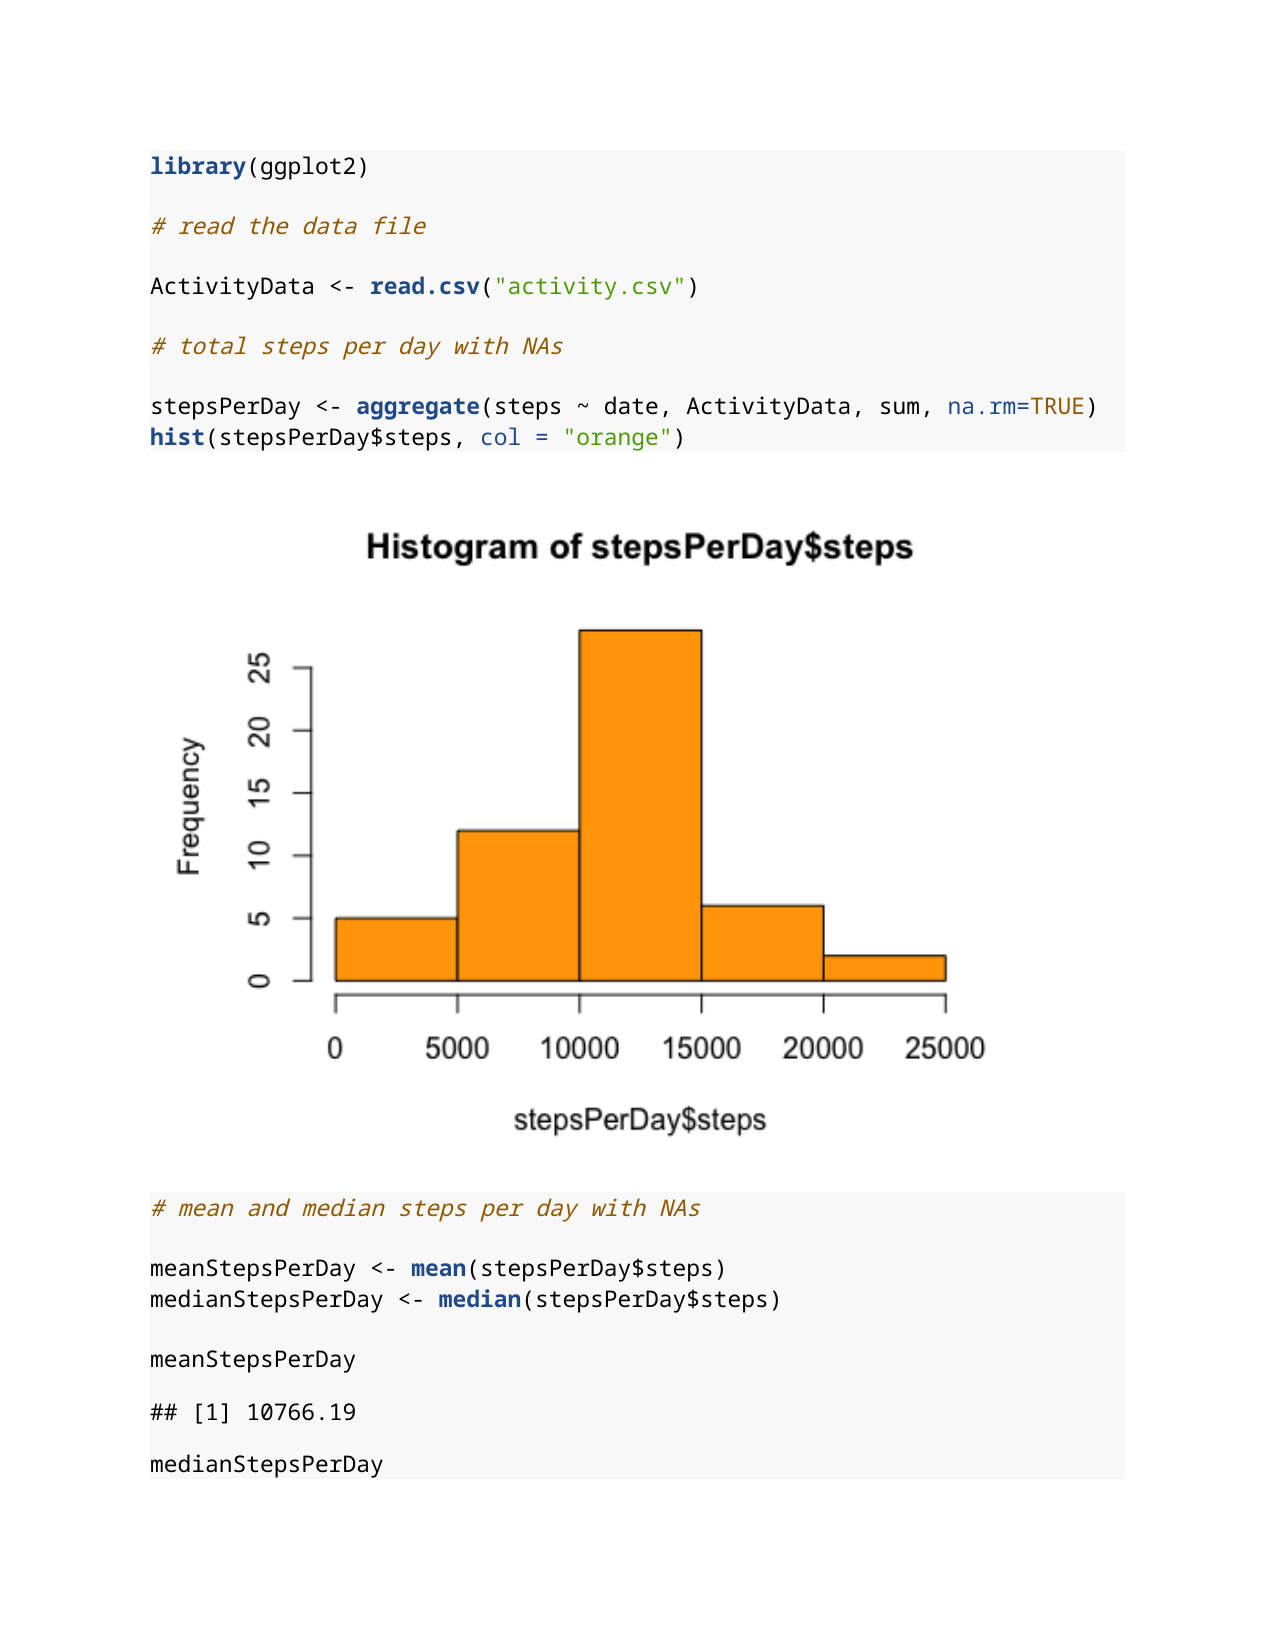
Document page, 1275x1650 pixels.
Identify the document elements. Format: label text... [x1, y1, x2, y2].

text library(ggplot2) # read the data file ActivityData <- read.csv("activity.csv") # total steps per day with NAs stepsPerDay <- aggregate(steps ~ date, ActivityData, sum, na.rm=TRUE) hist(stepsPerDay$steps, col = "orange") [150, 150, 1125, 452]
picture [168, 473, 1044, 1174]
text # mean and median steps per day with NAs meanStepsPerDay <- mean(stepsPerDay$steps) medianStepsPerDay <- median(stepsPerDay$steps) meanStepsPerDay [150, 1192, 1125, 1374]
text ## [1] 10766.19 [150, 1395, 1125, 1427]
text medianStepsPerDay [150, 1447, 1125, 1479]
